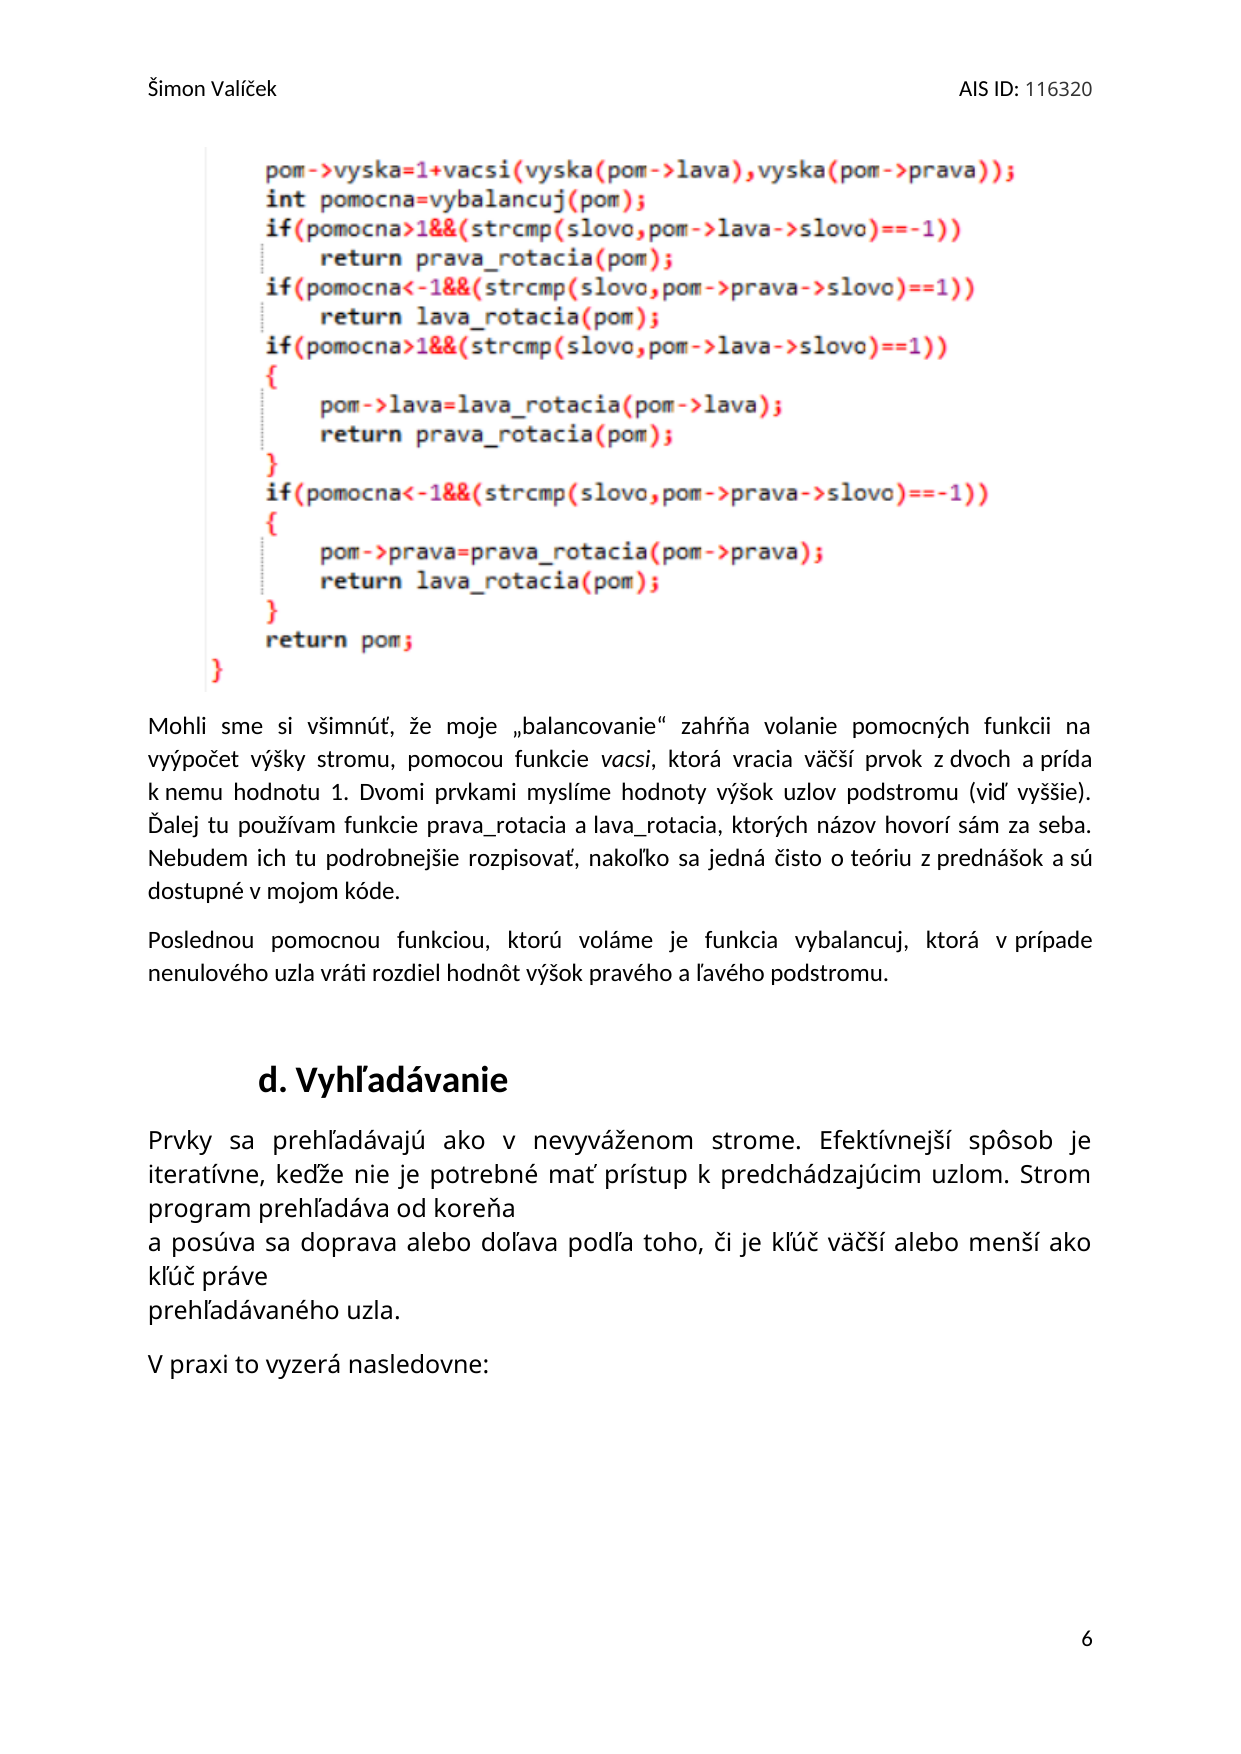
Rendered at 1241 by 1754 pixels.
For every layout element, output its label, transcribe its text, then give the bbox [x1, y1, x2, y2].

picture [204, 147, 1036, 692]
text Prvky sa prehľadávajú ako v nevyváženom strome. Efektívnejší spôsob je iteratívne, keďže nie je potrebné mať prístup k predchádzajúcim uzlom. Strom program prehľadáva od koreňa [148, 1123, 1093, 1225]
text prehľadávaného uzla. [148, 1293, 1093, 1327]
text Mohli sme si všimnúť, že moje „balancovanie“ zahŕňa volanie pomocných funkcii na vyýpočet výšky stromu, pomocou funkcie vacsi, ktorá vracia väčší prvok z dvoch a prída k nemu hodnotu 1. Dvomi prvkami myslíme hodnoty výšok uzlov podstromu (viď vyššie). Ďalej tu používam funkcie prava_rotacia a lava_rotacia, ktorých názov hovorí sám za seba. Nebudem ich tu podrobnejšie rozpisovať, nakoľko sa jedná čisto o teóriu z prednášok a sú dostupné v mojom kóde. [148, 710, 1093, 905]
text a posúva sa doprava alebo doľava podľa toho, či je kľúč väčší alebo menší ako kľúč práve [148, 1225, 1093, 1293]
text V praxi to vyzerá nasledovne: [148, 1346, 1093, 1380]
text Poslednou pomocnou funkciou, ktorú voláme je funkcia vybalancuj, ktorá v prípade nenulového uzla vráti rozdiel hodnôt výšok pravého a ľavého podstromu. [148, 924, 1093, 988]
list Vyhľadávanie [258, 1056, 1093, 1102]
